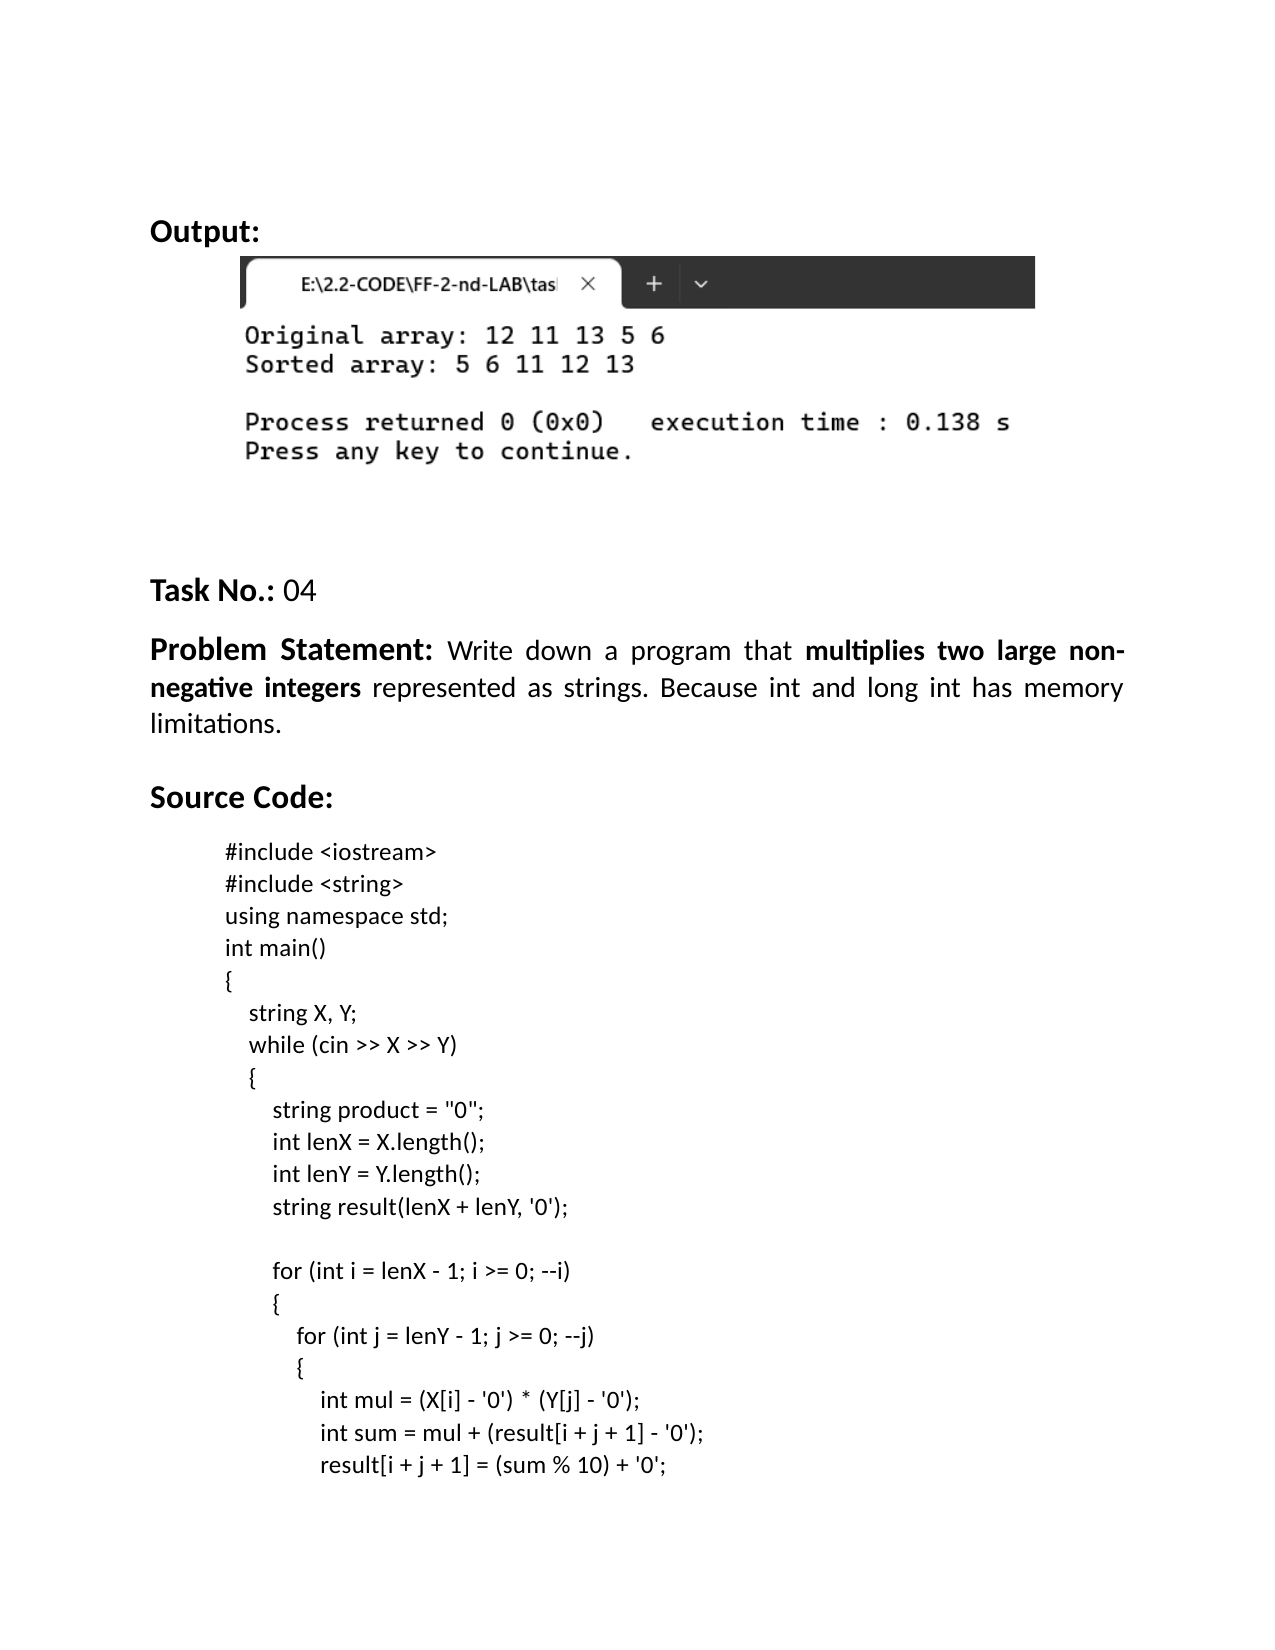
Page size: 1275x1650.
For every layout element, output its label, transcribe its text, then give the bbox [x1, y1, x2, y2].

text result[i + j + 1] = (sum % 10) + '0'; [225, 1449, 1125, 1480]
text string product = "0"; [225, 1094, 1125, 1124]
text using namespace std; [225, 900, 1125, 931]
text #include <iostream> [225, 836, 1125, 866]
picture [240, 256, 1035, 492]
text Source Code: [150, 776, 1125, 817]
text int sum = mul + (result[i + j + 1] - '0'); [225, 1417, 1125, 1447]
text for (int j = lenY - 1; j >= 0; --j) [225, 1320, 1125, 1351]
text string result(lenX + lenY, '0'); [225, 1191, 1125, 1221]
text for (int i = lenX - 1; i >= 0; --i) [225, 1256, 1125, 1286]
text { [225, 965, 1125, 995]
text int main() [225, 933, 1125, 963]
text int lenY = Y.length(); [225, 1159, 1125, 1189]
text int lenX = X.length(); [225, 1126, 1125, 1157]
text { [225, 1288, 1125, 1318]
text Task No.: 04 [150, 568, 1125, 609]
text Problem Statement: Write down a program that multiplies two large non-negative integers represented as strings. Because int and long int has memory limitations. [150, 628, 1125, 740]
text while (cin >> X >> Y) [225, 1029, 1125, 1060]
text string X, Y; [225, 997, 1125, 1028]
text { [225, 1062, 1125, 1092]
text int mul = (X[i] - '0') * (Y[j] - '0'); [225, 1385, 1125, 1415]
text { [225, 1352, 1125, 1383]
text Output: [150, 210, 1125, 251]
text #include <string> [225, 868, 1125, 898]
